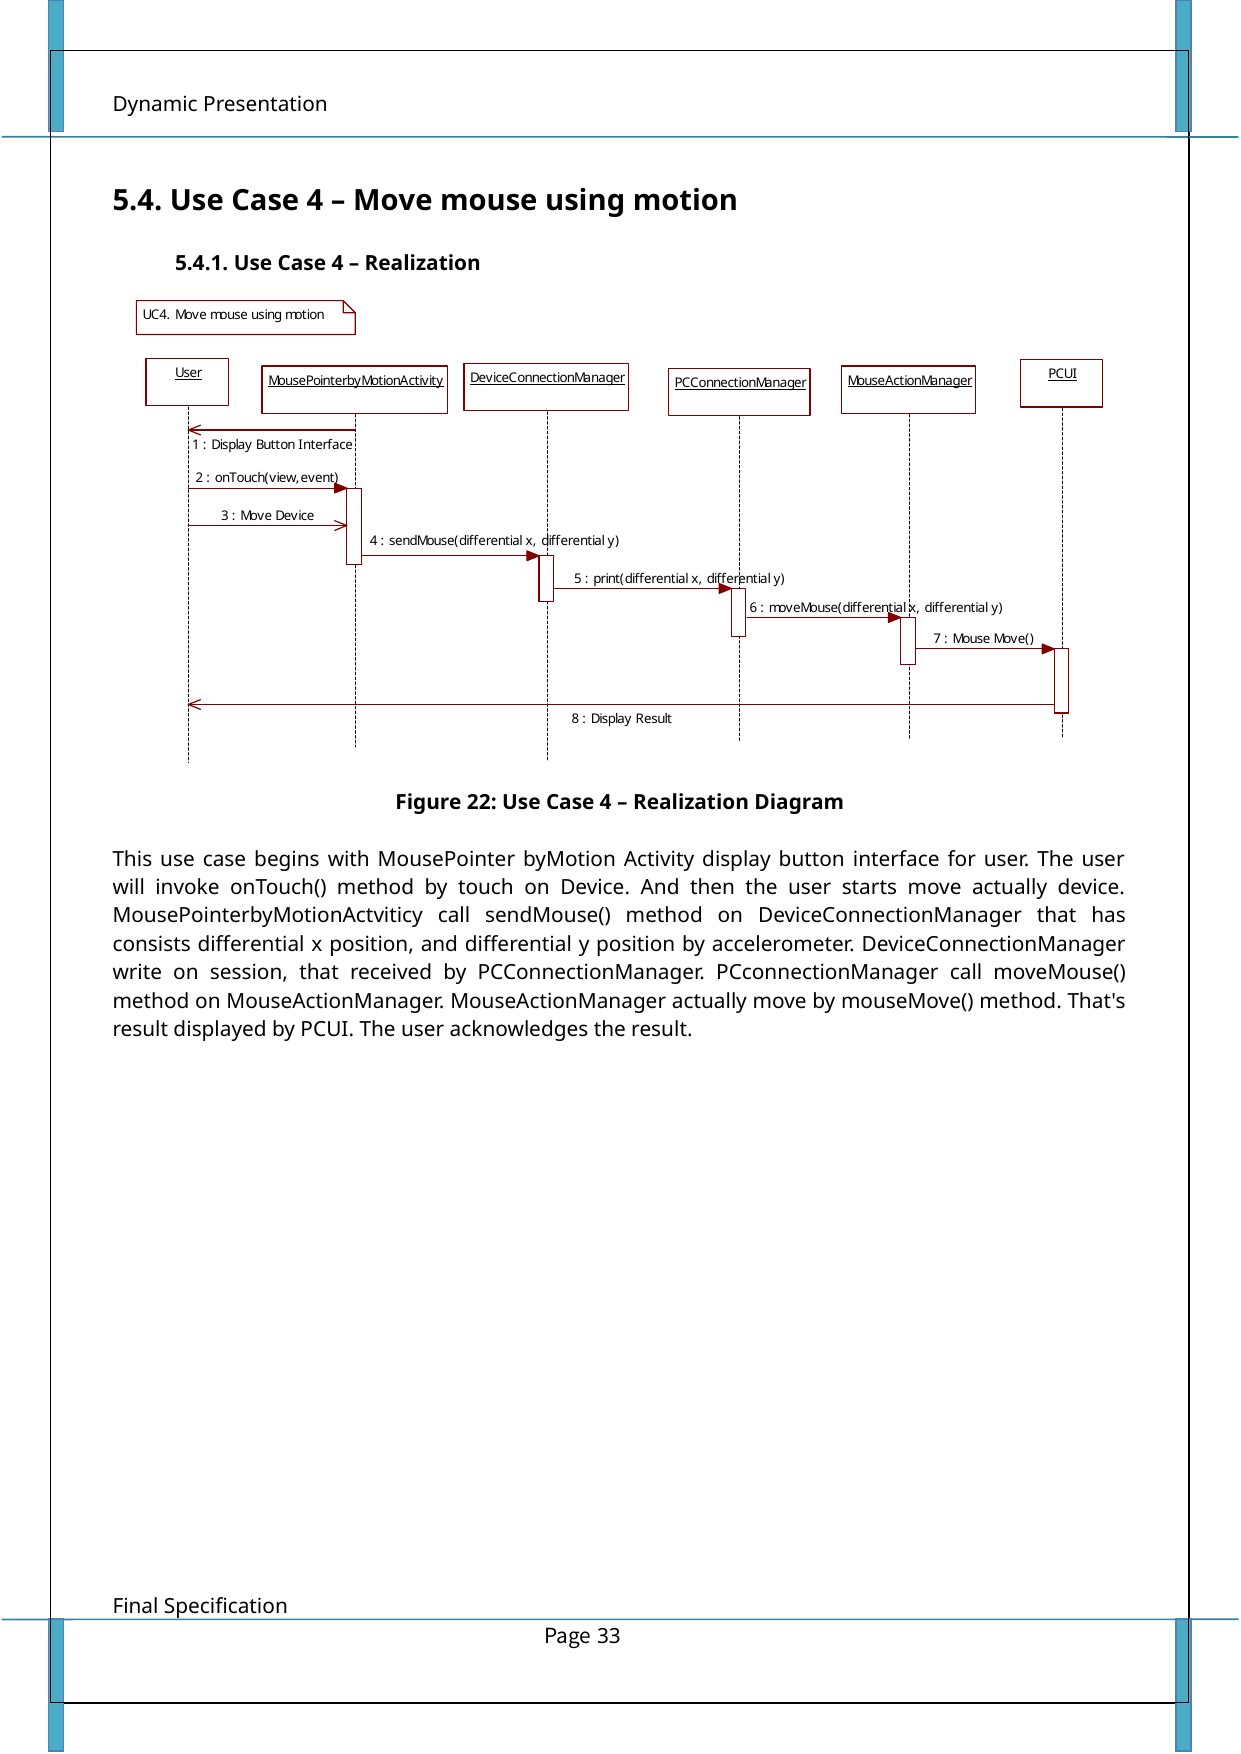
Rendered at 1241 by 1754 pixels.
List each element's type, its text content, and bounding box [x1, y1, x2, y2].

text This use case begins with MousePointer byMotion Activity display button interface for user. The user will invoke onTouch() method by touch on Device. And then the user starts move actually device. MousePointerbyMotionActviticy call sendMouse() method on DeviceConnectionManager that has consists differential x position, and differential y position by accelerometer. DeviceConnectionManager write on session, that received by PCConnectionManager. PCconnectionManager call moveMouse() method on MouseActionManager. MouseActionManager actually move by mouseMove() method. That's result displayed by PCUI. The user acknowledges the result. [112, 844, 1127, 1043]
text Figure 22: Use Case 4 – Realization Diagram [112, 787, 1127, 815]
subtitle 5.4.1. Use Case 4 – Realization [175, 248, 1127, 276]
subtitle 5.4. Use Case 4 – Move mouse using motion [112, 179, 1127, 219]
